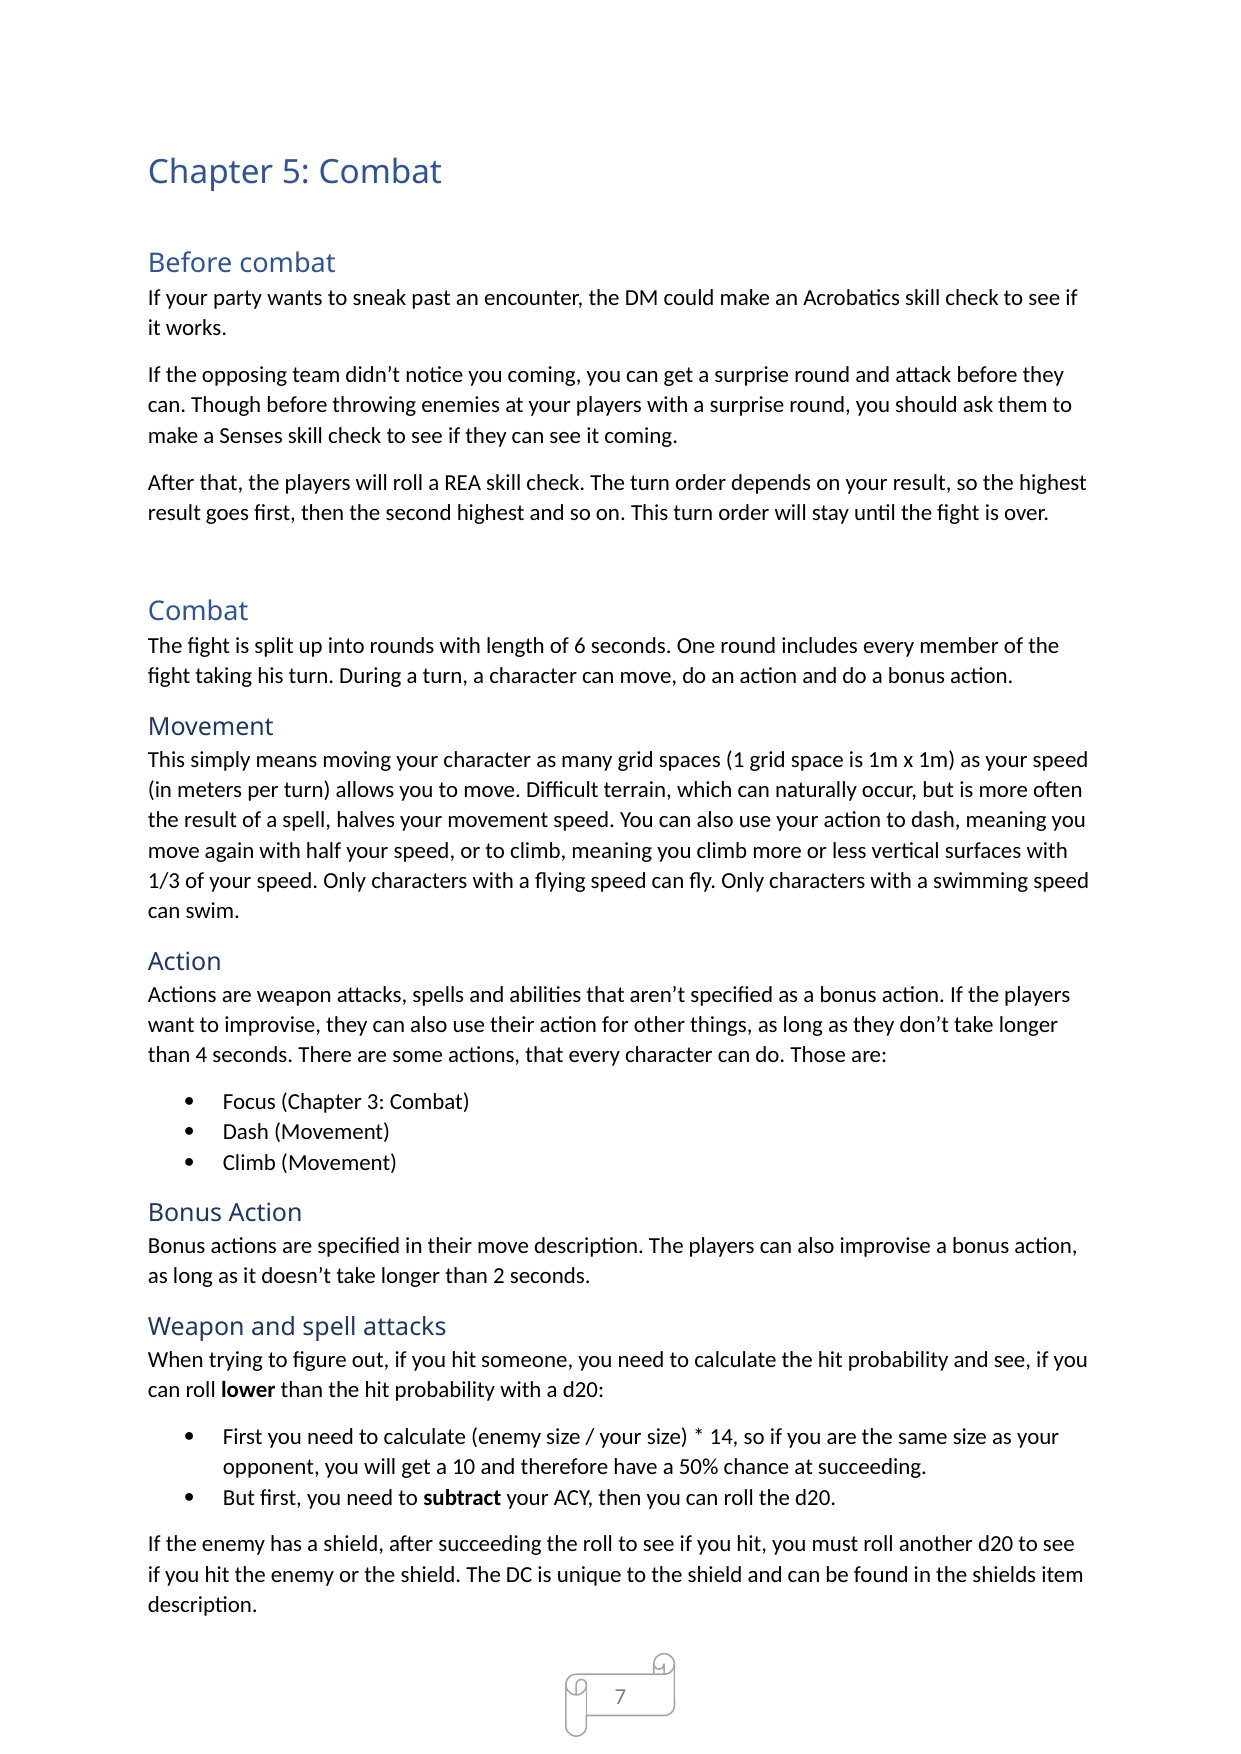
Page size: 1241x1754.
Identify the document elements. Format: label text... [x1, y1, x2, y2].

list Dash (Movement) [185, 1117, 1093, 1145]
text The fight is split up into rounds with length of 6 seconds. One round includes every member of the fight taking his turn. During a turn, a character can move, do an action and do a bonus action. [148, 631, 1093, 689]
text Actions are weapon attacks, spells and abilities that aren’t specified as a bonus action. If the players want to improvise, they can also use their action for other things, as long as they don’t take longer than 4 seconds. There are some actions, that every character can do. Those are: [148, 980, 1093, 1068]
subtitle Combat [148, 592, 1093, 628]
list Focus (Chapter 3: Combat) [185, 1087, 1093, 1115]
subtitle Before combat [148, 243, 1093, 280]
text If the opposing team didn’t notice you coming, you can get a surprise round and attack before they can. Though before throwing enemies at your players with a surprise round, you should ask them to make a Senses skill check to see if they can see it coming. [148, 360, 1093, 449]
list But first, you need to subtract your ACY, then you can roll the d20. [185, 1483, 1093, 1511]
subtitle Action [148, 943, 1093, 977]
text This simply means moving your character as many grid spaces (1 grid space is 1m x 1m) as your speed (in meters per turn) allows you to move. Difficult terrain, which can naturally occur, but is more often the result of a spell, halves your movement speed. You can also use your action to dash, meaning you move again with half your speed, or to climb, meaning you climb more or less vertical surfaces with 1/3 of your speed. Only characters with a flying speed can fly. Only characters with a swimming speed can swim. [148, 745, 1093, 924]
subtitle Movement [148, 708, 1093, 742]
text If the enemy has a shield, after succeeding the roll to see if you hit, you must roll another d20 to see if you hit the enemy or the shield. The DC is unique to the shield and can be found in the shields item description. [148, 1529, 1093, 1618]
list Climb (Movement) [185, 1148, 1093, 1176]
text Bonus actions are specified in their move description. The players can also improvise a bonus action, as long as it doesn’t take longer than 2 seconds. [148, 1231, 1093, 1289]
text After that, the players will roll a REA skill check. The turn order depends on your result, so the highest result goes first, then the second highest and so on. This turn order will stay until the fight is over. [148, 468, 1093, 526]
subtitle Bonus Action [148, 1194, 1093, 1228]
text If your party wants to sneak past an encounter, the DM could make an Acrobatics skill check to see if it works. [148, 283, 1093, 341]
subtitle Chapter 5: Combat [148, 148, 1093, 193]
text When trying to figure out, if you hit someone, you need to calculate the hit probability and see, if you can roll lower than the hit probability with a d20: [148, 1345, 1093, 1403]
list First you need to calculate (enemy size / your size) * 14, so if you are the same size as your opponent, you will get a 10 and therefore have a 50% chance at succeeding. [185, 1422, 1093, 1480]
subtitle Weapon and spell attacks [148, 1308, 1093, 1342]
